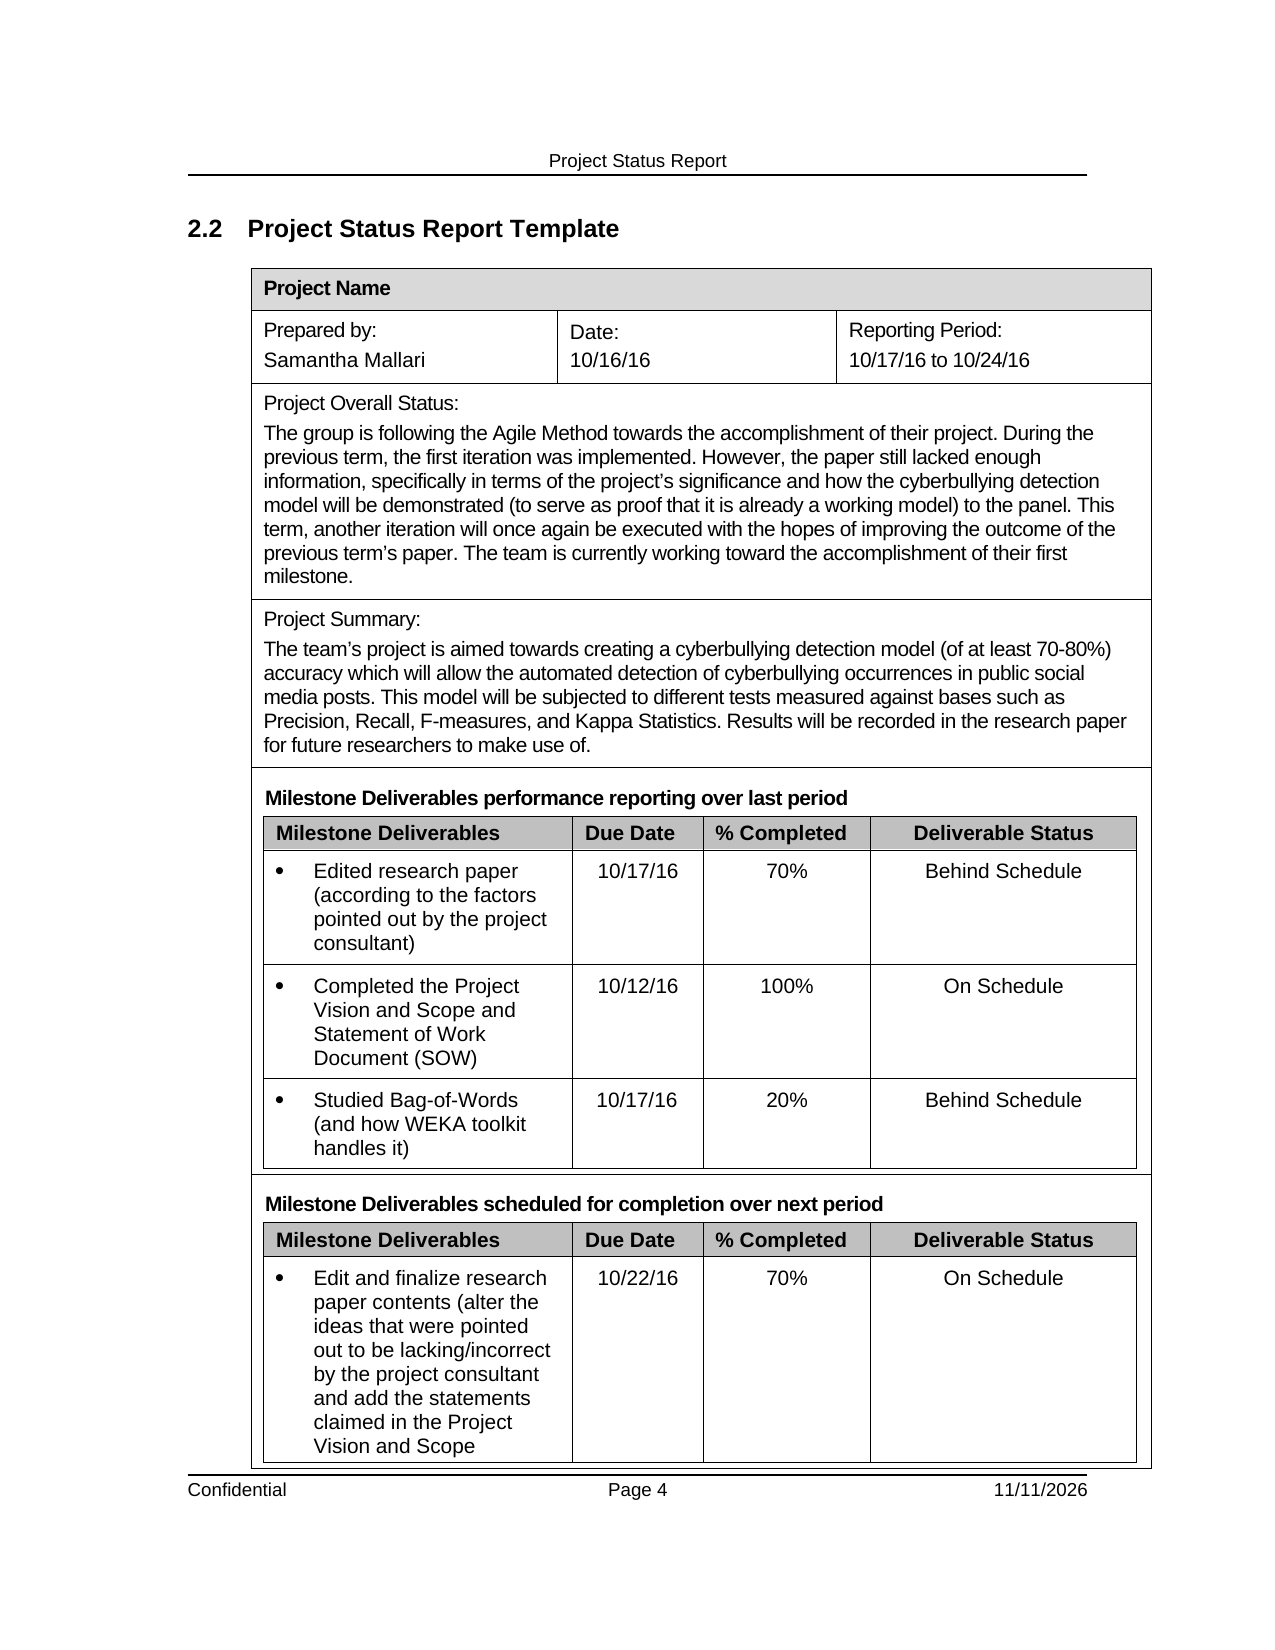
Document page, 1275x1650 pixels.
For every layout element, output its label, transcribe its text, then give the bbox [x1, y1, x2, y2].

subtitle Project Status Report Template [187, 214, 1087, 243]
table_cell Project Summary: The team’s project is aimed towards creating a cyberbullying detection model (of at least 70-80%) accuracy which will allow the automated detection of cyberbullying occurrences in public social media posts. This model will be subjected to different tests measured against bases such as Precision, Recall, F-measures, and Kappa Statistics. Results will be recorded in the research paper for future researchers to make use of. [252, 600, 1151, 767]
table_cell Milestone Deliverables performance reporting over last period [252, 768, 1151, 1174]
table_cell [252, 1175, 1151, 1468]
table_cell Prepared by: Samantha Mallari [252, 311, 557, 383]
table_cell Date: 10/16/16 [558, 311, 836, 383]
table_cell Project Overall Status: The group is following the Agile Method towards the accomplishment of their project. During the previous term, the first iteration was implemented. However, the paper still lacked enough information, specifically in terms of the project’s significance and how the cyberbullying detection model will be demonstrated (to serve as proof that it is already a working model) to the panel. This term, another iteration will once again be executed with the hopes of improving the outcome of the previous term’s paper. The team is currently working toward the accomplishment of their first milestone. [252, 384, 1151, 599]
table_header Project Name [252, 269, 1151, 310]
table_cell Reporting Period: 10/17/16 to 10/24/16 [837, 311, 1151, 383]
